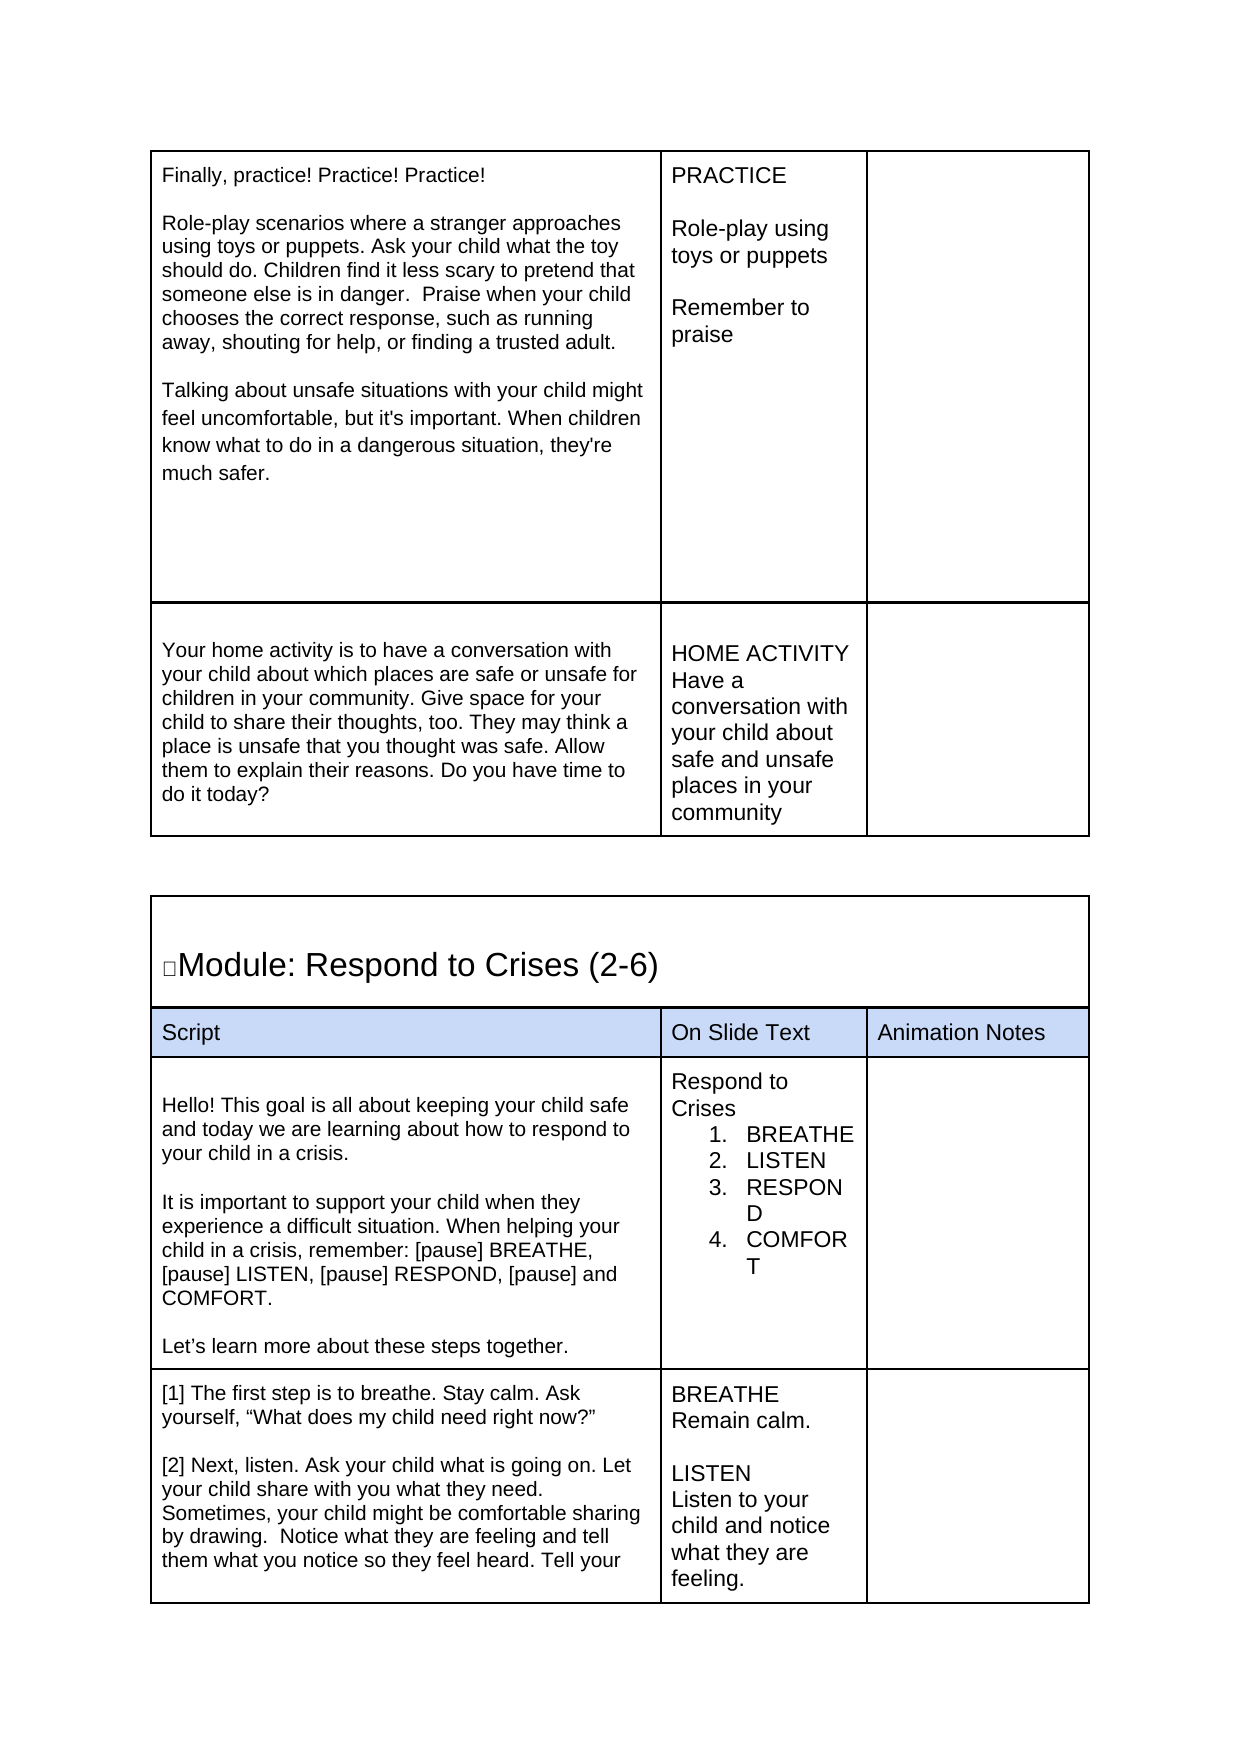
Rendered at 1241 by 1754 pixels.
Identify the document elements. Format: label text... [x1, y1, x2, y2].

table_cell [662, 1370, 866, 1602]
table_header 🏅Module: Respond to Crises (2-6) [152, 897, 1088, 1006]
table_cell [868, 152, 1088, 601]
table_cell On Slide Text [662, 1009, 866, 1056]
table_cell Respond to Crises BREATHE LISTEN RESPOND COMFORT [662, 1058, 866, 1368]
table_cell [152, 1370, 660, 1602]
table_cell [868, 1370, 1088, 1602]
table_cell Script [152, 1009, 660, 1056]
table_cell Your home activity is to have a conversation with your child about which places are safe or unsafe for children in your community. Give space for your child to share their thoughts, too. They may think a place is unsafe that you thought was safe. Allow them to explain their reasons. Do you have time to do it today? [152, 604, 660, 835]
table_cell Animation Notes [868, 1009, 1088, 1056]
table_cell Finally, practice! Practice! Practice! Role-play scenarios where a stranger approaches using toys or puppets. Ask your child what the toy should do. Children find it less scary to pretend that someone else is in danger. Praise when your child chooses the correct response, such as running away, shouting for help, or finding a trusted adult. Talking about unsafe situations with your child might feel uncomfortable, but it's important. When children know what to do in a dangerous situation, they're much safer. [152, 152, 660, 601]
table_cell Hello! This goal is all about keeping your child safe and today we are learning about how to respond to your child in a crisis. It is important to support your child when they experience a difficult situation. When helping your child in a crisis, remember: [pause] BREATHE, [pause] LISTEN, [pause] RESPOND, [pause] and COMFORT. Let’s learn more about these steps together. [152, 1058, 660, 1368]
table_cell [868, 604, 1088, 835]
table_cell PRACTICE Role-play using toys or puppets Remember to praise [662, 152, 866, 601]
table_cell [868, 1058, 1088, 1368]
table_cell HOME ACTIVITY Have a conversation with your child about safe and unsafe places in your community [662, 604, 866, 835]
